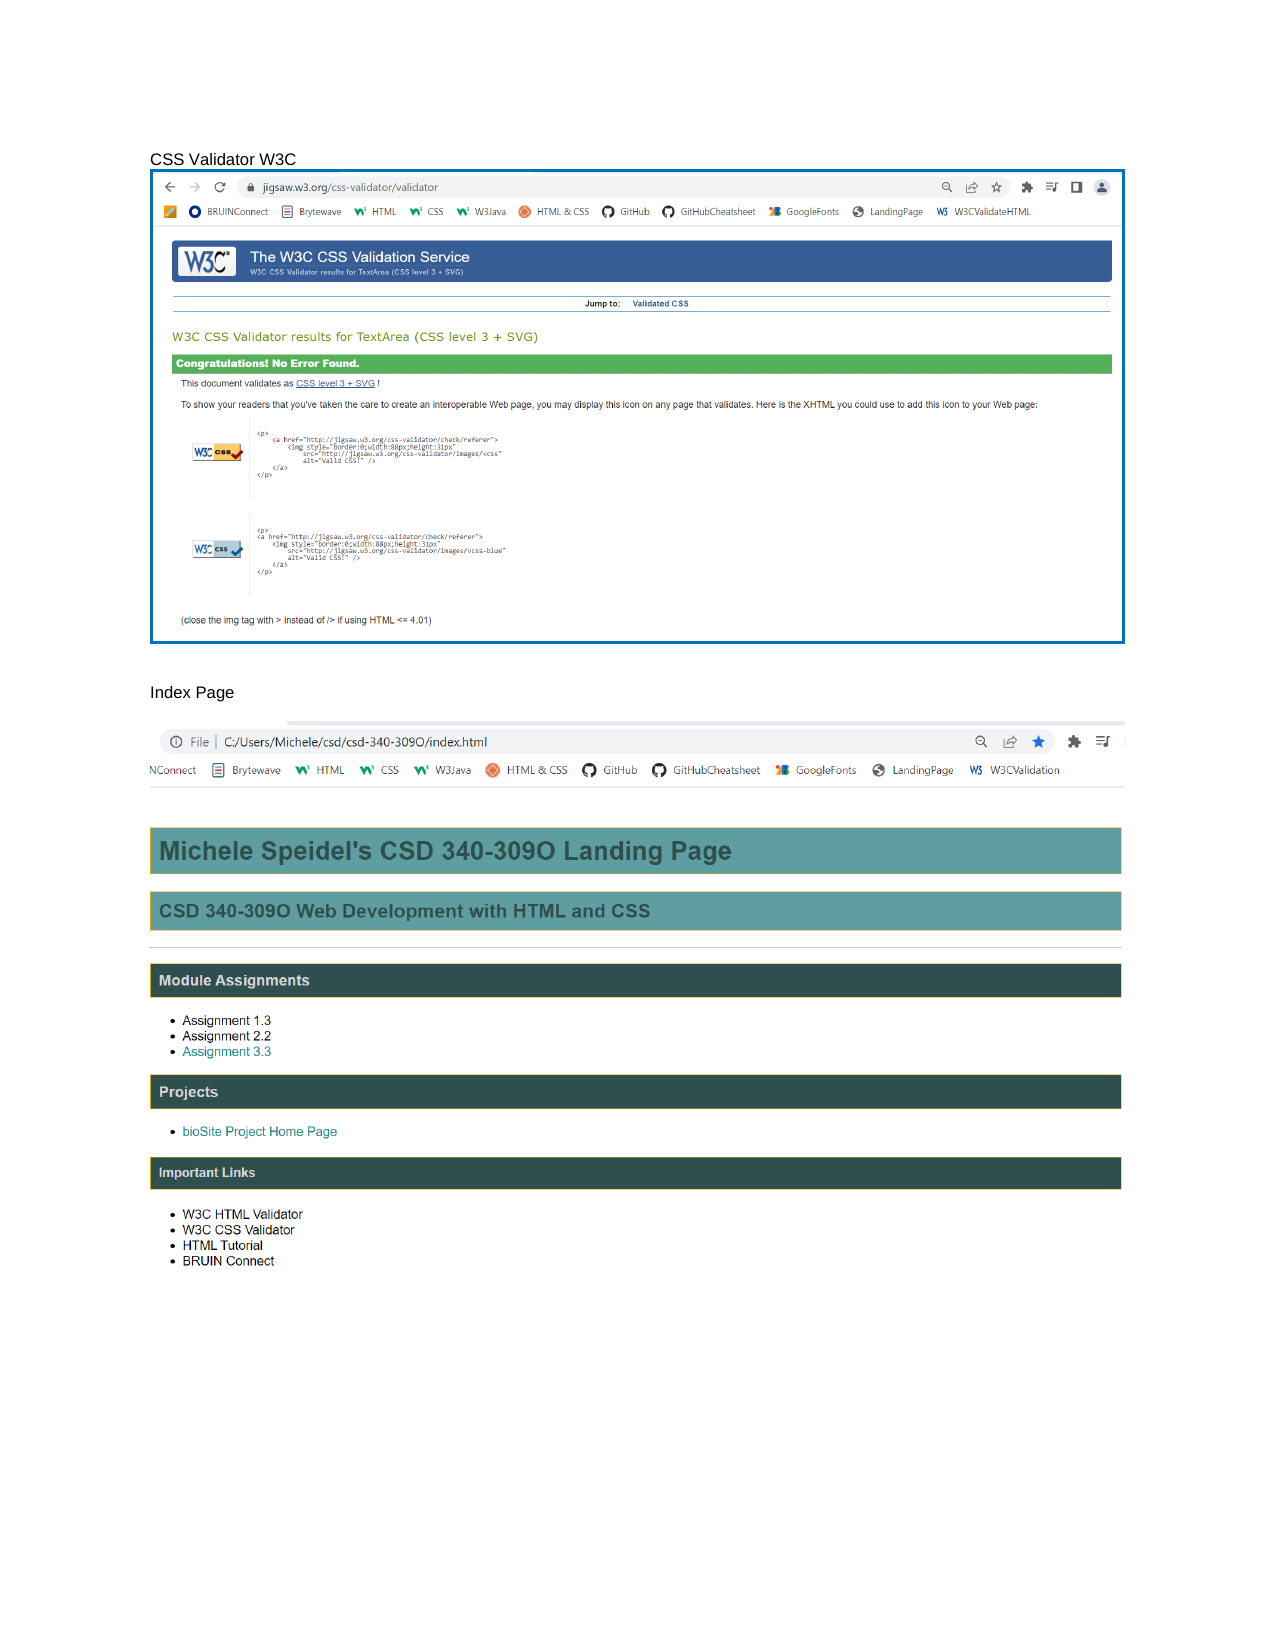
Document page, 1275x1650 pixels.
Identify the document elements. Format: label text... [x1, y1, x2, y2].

picture [153, 172, 1122, 641]
text CSS Validator W3C [150, 150, 1125, 169]
text Index Page [150, 683, 1125, 702]
picture [150, 721, 1125, 1280]
